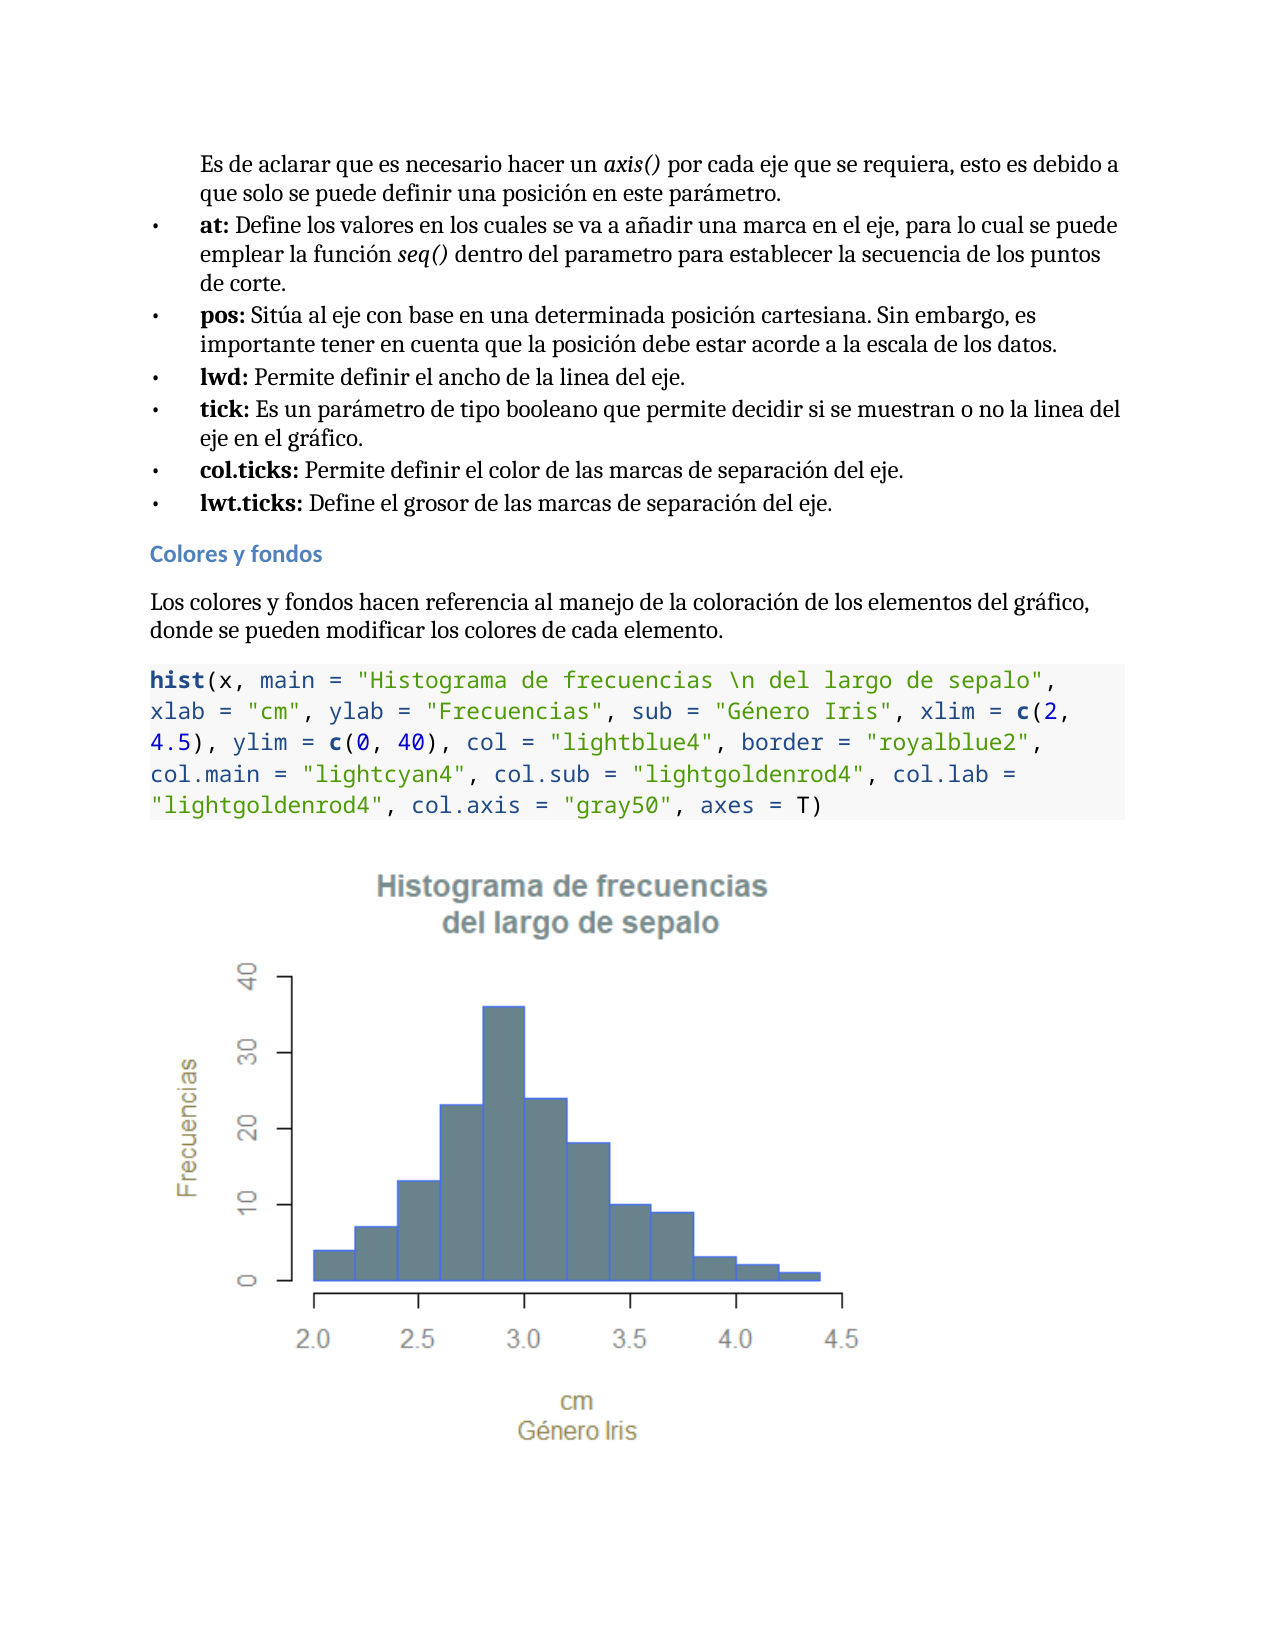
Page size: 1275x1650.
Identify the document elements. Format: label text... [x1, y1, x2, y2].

list tick: Es un parámetro de tipo booleano que permite decidir si se muestran o no la linea del eje en el gráfico. [150, 395, 1125, 452]
text hist(x, main = "Histograma de frecuencias \n del largo de sepalo", xlab = "cm", ylab = "Frecuencias", sub = "Género Iris", xlim = c(2, 4.5), ylim = c(0, 40), col = "lightblue4", border = "royalblue2", col.main = "lightcyan4", col.sub = "lightgoldenrod4", col.lab = "lightgoldenrod4", col.axis = "gray50", axes = T) [824, 664, 1125, 820]
subtitle Colores y fondos [150, 538, 1125, 569]
list lwd: Permite definir el ancho de la linea del eje. [150, 362, 1125, 391]
picture [168, 841, 927, 1448]
list pos: Sitúa al eje con base en una determinada posición cartesiana. Sin embargo, es importante tener en cuenta que la posición debe estar acorde a la escala de los datos. [150, 301, 1125, 359]
list at: Define los valores en los cuales se va a añadir una marca en el eje, para lo cual se puede emplear la función seq() dentro del parametro para establecer la secuencia de los puntos de corte. [150, 211, 1125, 297]
list lwt.ticks: Define el grosor de las marcas de separación del eje. [150, 489, 1125, 517]
text Los colores y fondos hacen referencia al manejo de la coloración de los elementos del gráfico, donde se pueden modificar los colores de cada elemento. [150, 588, 1125, 645]
list Es de aclarar que es necesario hacer un axis() por cada eje que se requiera, esto es debido a que solo se puede definir una posición en este parámetro. [150, 150, 1125, 207]
list col.ticks: Permite definir el color de las marcas de separación del eje. [150, 456, 1125, 485]
